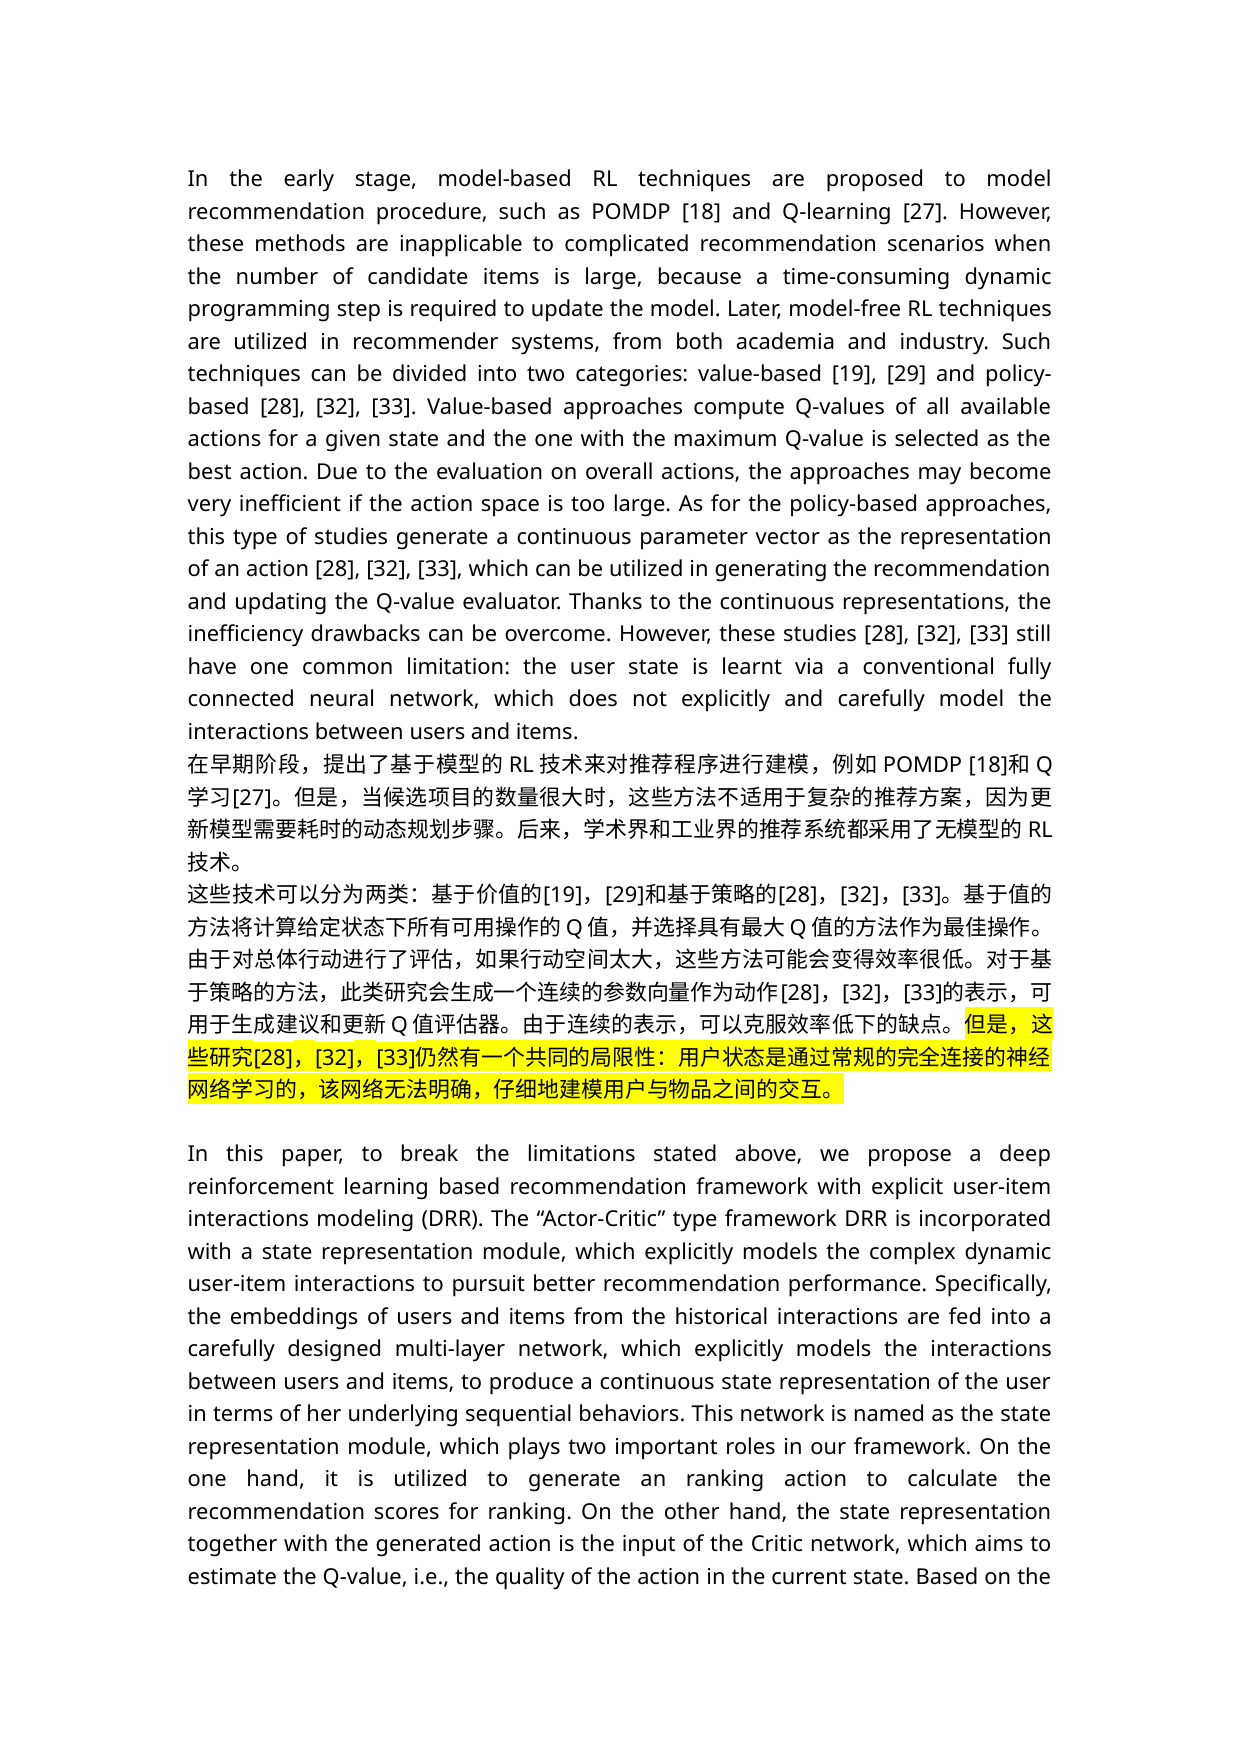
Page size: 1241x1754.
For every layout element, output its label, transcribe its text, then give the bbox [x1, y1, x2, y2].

text In the early stage, model-based RL techniques are proposed to model recommendation procedure, such as POMDP [18] and Q-learning [27]. However, these methods are inapplicable to complicated recommendation scenarios when the number of candidate items is large, because a time-consuming dynamic programming step is required to update the model. Later, model-free RL techniques are utilized in recommender systems, from both academia and industry. Such techniques can be divided into two categories: value-based [19], [29] and policy-based [28], [32], [33]. Value-based approaches compute Q-values of all available actions for a given state and the one with the maximum Q-value is selected as the best action. Due to the evaluation on overall actions, the approaches may become very inefficient if the action space is too large. As for the policy-based approaches, this type of studies generate a continuous parameter vector as the representation of an action [28], [32], [33], which can be utilized in generating the recommendation and updating the Q-value evaluator. Thanks to the continuous representations, the inefficiency drawbacks can be overcome. However, these studies [28], [32], [33] still have one common limitation: the user state is learnt via a conventional fully connected neural network, which does not explicitly and carefully model the interactions between users and items. [187, 162, 1053, 747]
text 在早期阶段，提出了基于模型的RL技术来对推荐程序进行建模，例如POMDP [18]和Q学习[27]。但是，当候选项目的数量很大时，这些方法不适用于复杂的推荐方案，因为更新模型需要耗时的动态规划步骤。后来，学术界和工业界的推荐系统都采用了无模型的RL技术。 [187, 747, 1053, 877]
text 这些技术可以分为两类：基于价值的[19]，[29]和基于策略的[28]，[32]，[33]。基于值的方法将计算给定状态下所有可用操作的Q值，并选择具有最大Q值的方法作为最佳操作。由于对总体行动进行了评估，如果行动空间太大，这些方法可能会变得效率很低。对于基于策略的方法，此类研究会生成一个连续的参数向量作为动作[28]，[32]，[33]的表示，可用于生成建议和更新Q值评估器。由于连续的表示，可以克服效率低下的缺点。但是，这些研究[28]，[32]，[33]仍然有一个共同的局限性：用户状态是通过常规的完全连接的神经网络学习的，该网络无法明确，仔细地建模用户与物品之间的交互。 [187, 877, 1053, 1104]
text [187, 1137, 1053, 1592]
